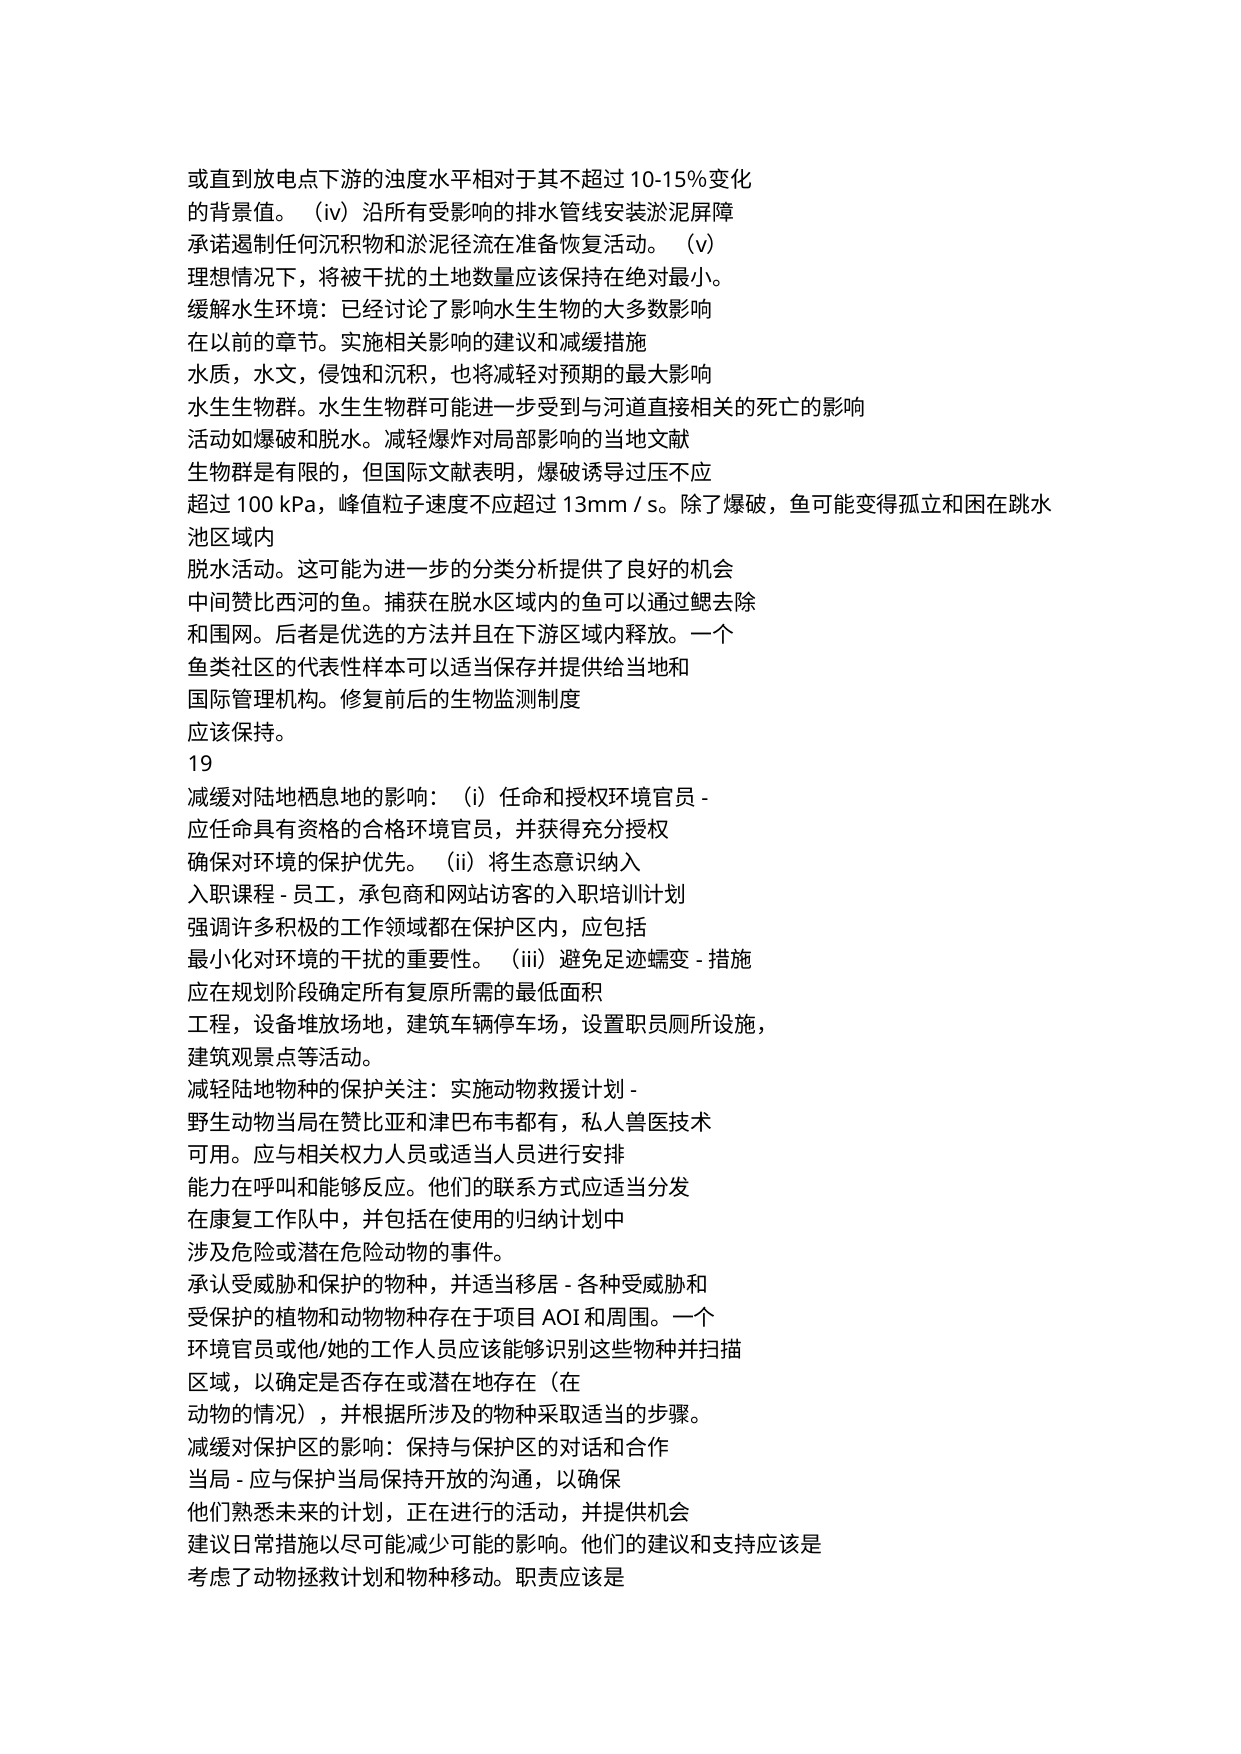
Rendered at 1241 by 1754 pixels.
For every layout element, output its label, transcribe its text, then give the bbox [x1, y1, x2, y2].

text 环境官员或他/她的工作人员应该能够识别这些物种并扫描 [187, 1332, 1053, 1364]
text 水质，水文，侵蚀和沉积，也将减轻对预期的最大影响 [187, 357, 1053, 389]
text 承诺遏制任何沉积物和淤泥径流在准备恢复活动。 （v） [187, 227, 1053, 259]
text 建议日常措施以尽可能减少可能的影响。他们的建议和支持应该是 [187, 1527, 1053, 1559]
text 入职课程 - 员工，承包商和网站访客的入职培训计划 [187, 877, 1053, 909]
text 中间赞比西河的鱼。捕获在脱水区域内的鱼可以通过鳃去除 [187, 584, 1053, 617]
text 当局 - 应与保护当局保持开放的沟通，以确保 [187, 1462, 1053, 1494]
text 动物的情况），并根据所涉及的物种采取适当的步骤。 [187, 1397, 1053, 1429]
text 减缓对陆地栖息地的影响：（i）任命和授权环境官员 - [187, 779, 1053, 812]
text 野生动物当局在赞比亚和津巴布韦都有，私人兽医技术 [187, 1104, 1053, 1137]
text 减轻陆地物种的保护关注：实施动物救援计划 - [187, 1072, 1053, 1104]
text 工程，设备堆放场地，建筑车辆停车场，设置职员厕所设施， [187, 1007, 1053, 1039]
text 鱼类社区的代表性样本可以适当保存并提供给当地和 [187, 649, 1053, 682]
text 在以前的章节。实施相关影响的建议和减缓措施 [187, 324, 1053, 357]
text 区域，以确定是否存在或潜在地存在（在 [187, 1364, 1053, 1397]
text 确保对环境的保护优先。 （ii）将生态意识纳入 [187, 844, 1053, 877]
text 生物群是有限的，但国际文献表明，爆破诱导过压不应 [187, 454, 1053, 487]
text 活动如爆破和脱水。减轻爆炸对局部影响的当地文献 [187, 422, 1053, 454]
text 19 [187, 747, 1053, 779]
text 应任命具有资格的合格环境官员，并获得充分授权 [187, 812, 1053, 844]
text 可用。应与相关权力人员或适当人员进行安排 [187, 1137, 1053, 1169]
text 和围网。后者是优选的方法并且在下游区域内释放。一个 [187, 617, 1053, 649]
text 或直到放电点下游的浊度水平相对于其不超过10-15％变化 [187, 162, 1053, 194]
text 考虑了动物拯救计划和物种移动。职责应该是 [187, 1559, 1053, 1592]
text 建筑观景点等活动。 [187, 1039, 1053, 1072]
text 国际管理机构。修复前后的生物监测制度 [187, 682, 1053, 714]
text 应在规划阶段确定所有复原所需的最低面积 [187, 974, 1053, 1007]
text 他们熟悉未来的计划，正在进行的活动，并提供机会 [187, 1494, 1053, 1527]
text 最小化对环境的干扰的重要性。 （iii）避免足迹蠕变 - 措施 [187, 942, 1053, 974]
text 超过100 kPa，峰值粒子速度不应超过13mm / s。除了爆破，鱼可能变得孤立和困在跳水池区域内 [187, 487, 1053, 552]
text 受保护的植物和动物物种存在于项目AOI和周围。一个 [187, 1299, 1053, 1332]
text 的背景值。 （iv）沿所有受影响的排水管线安装淤泥屏障 [187, 194, 1053, 227]
text 理想情况下，将被干扰的土地数量应该保持在绝对最小。 [187, 259, 1053, 292]
text 缓解水生环境：已经讨论了影响水生生物的大多数影响 [187, 292, 1053, 324]
text 脱水活动。这可能为进一步的分类分析提供了良好的机会 [187, 552, 1053, 584]
text 强调许多积极的工作领域都在保护区内，应包括 [187, 909, 1053, 942]
text 承认受威胁和保护的物种，并适当移居 - 各种受威胁和 [187, 1267, 1053, 1299]
text 能力在呼叫和能够反应。他们的联系方式应适当分发 [187, 1169, 1053, 1202]
text 在康复工作队中，并包括在使用的归纳计划中 [187, 1202, 1053, 1234]
text 应该保持。 [187, 714, 1053, 747]
text 涉及危险或潜在危险动物的事件。 [187, 1234, 1053, 1267]
text 水生生物群。水生生物群可能进一步受到与河道直接相关的死亡的影响 [187, 389, 1053, 422]
text 减缓对保护区的影响：保持与保护区的对话和合作 [187, 1429, 1053, 1462]
